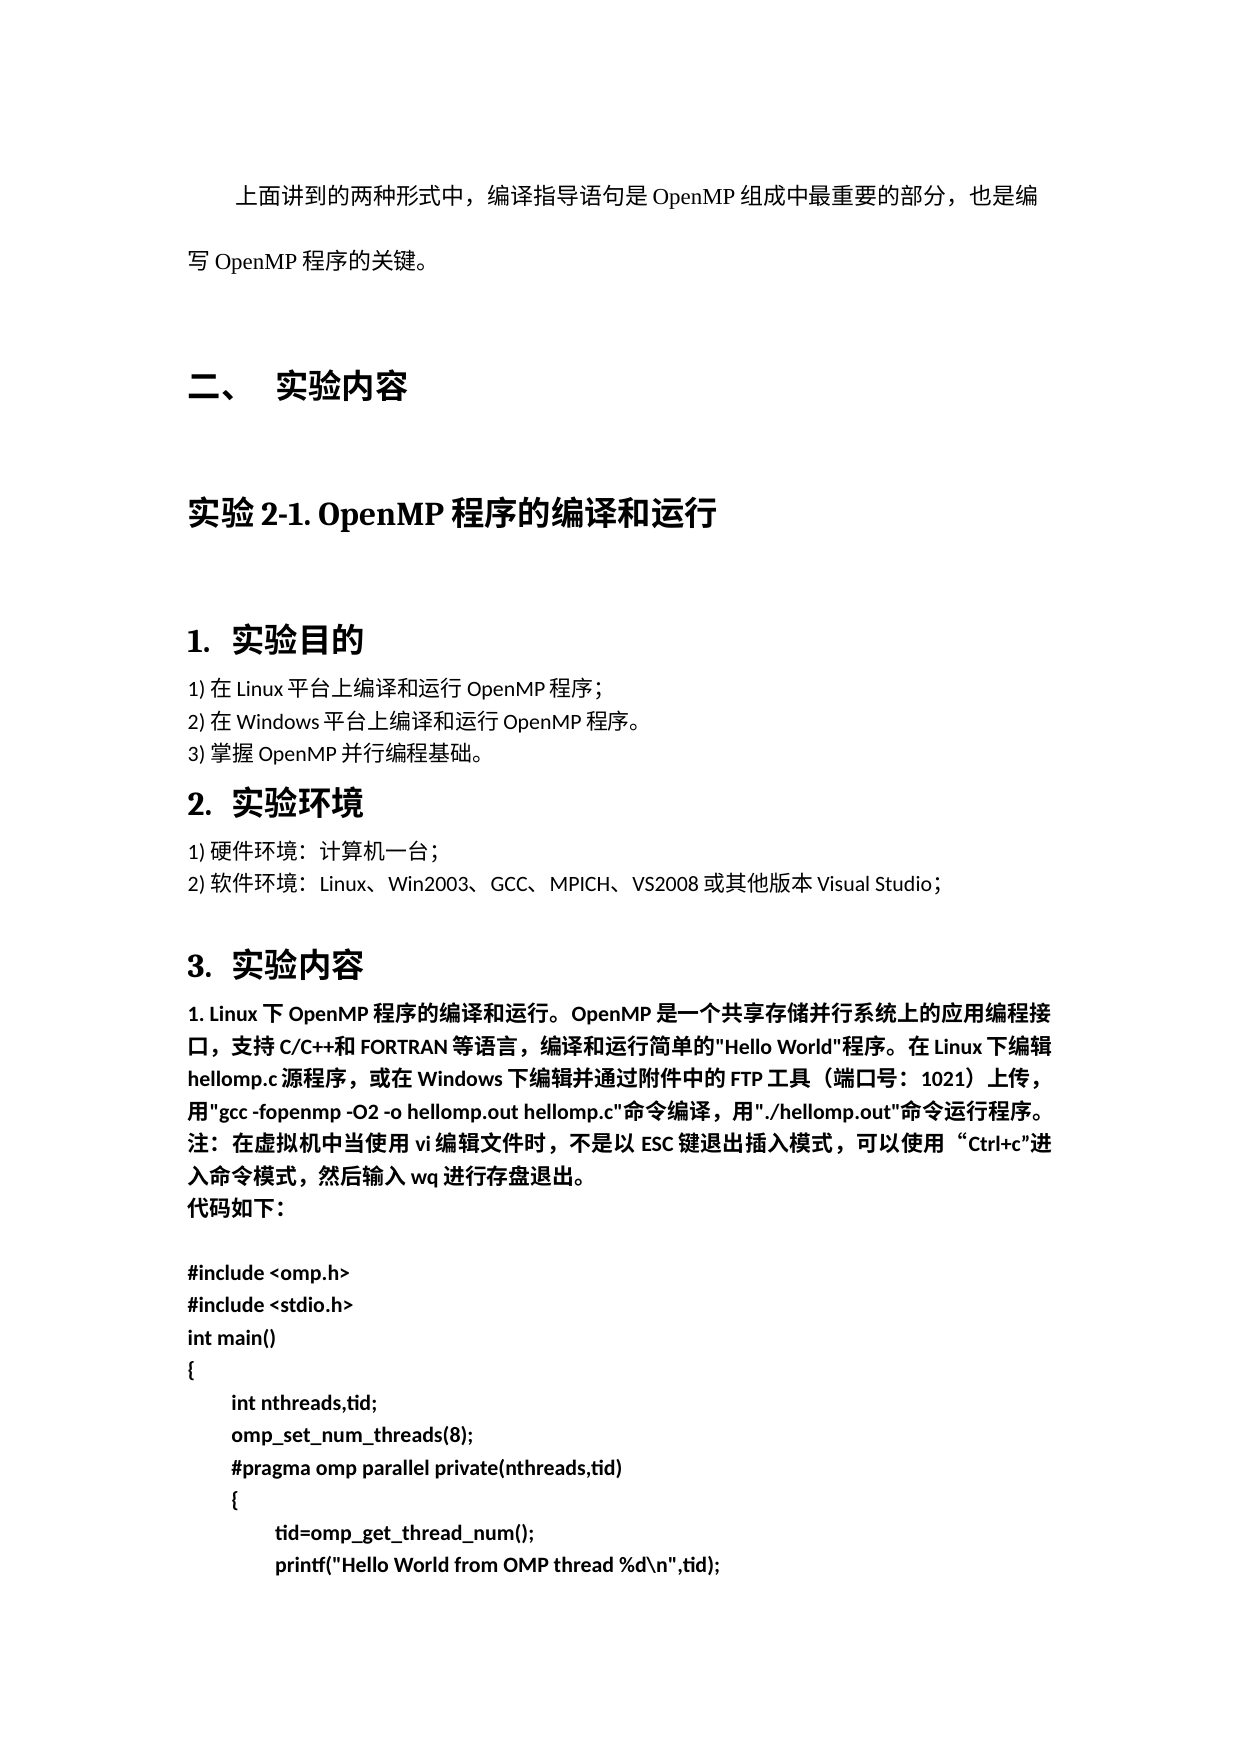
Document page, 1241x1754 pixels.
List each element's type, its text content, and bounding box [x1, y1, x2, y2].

text int nthreads,tid; [187, 1386, 1053, 1418]
subtitle 实验目的 [187, 606, 1053, 671]
text #include <stdio.h> [187, 1288, 1053, 1321]
text 2) 在Windows平台上编译和运行OpenMP程序。 [187, 703, 1053, 736]
text { [187, 1353, 1053, 1386]
subtitle 实验环境 [187, 768, 1053, 833]
text #include <omp.h> [187, 1256, 1053, 1288]
text 1) 在Linux平台上编译和运行OpenMP程序； [187, 671, 1053, 703]
subtitle 实验内容 [187, 931, 1053, 996]
text 注：在虚拟机中当使用vi编辑文件时，不是以ESC键退出插入模式，可以使用“Ctrl+c”进入命令模式，然后输入wq进行存盘退出。 [187, 1126, 1053, 1191]
text int main() [187, 1321, 1053, 1353]
text omp_set_num_threads(8); [187, 1418, 1053, 1451]
text 1. Linux下OpenMP程序的编译和运行。OpenMP是一个共享存储并行系统上的应用编程接口，支持C/C++和FORTRAN等语言，编译和运行简单的"Hello World"程序。在Linux下编辑hellomp.c源程序，或在Windows下编辑并通过附件中的FTP工具（端口号：1021）上传，用"gcc -fopenmp -O2 -o hellomp.out hellomp.c"命令编译，用"./hellomp.out"命令运行程序。 [187, 996, 1053, 1126]
text printf("Hello World from OMP thread %d\n",tid); [231, 1548, 1053, 1581]
text 3) 掌握OpenMP并行编程基础。 [187, 736, 1053, 768]
text #pragma omp parallel private(nthreads,tid) [187, 1451, 1053, 1483]
subtitle 实验2-1. OpenMP程序的编译和运行 [187, 479, 1053, 544]
text 1) 硬件环境：计算机一台； [187, 833, 1053, 866]
text 代码如下： [187, 1191, 1053, 1223]
text 上面讲到的两种形式中，编译指导语句是OpenMP组成中最重要的部分，也是编写OpenMP程序的关键。 [187, 162, 1053, 292]
subtitle 实验内容 [187, 352, 1053, 417]
text tid=omp_get_thread_num(); [231, 1516, 1053, 1548]
text { [187, 1483, 1053, 1516]
text 2) 软件环境：Linux、Win2003、GCC、MPICH、VS2008或其他版本Visual Studio； [187, 866, 1053, 898]
